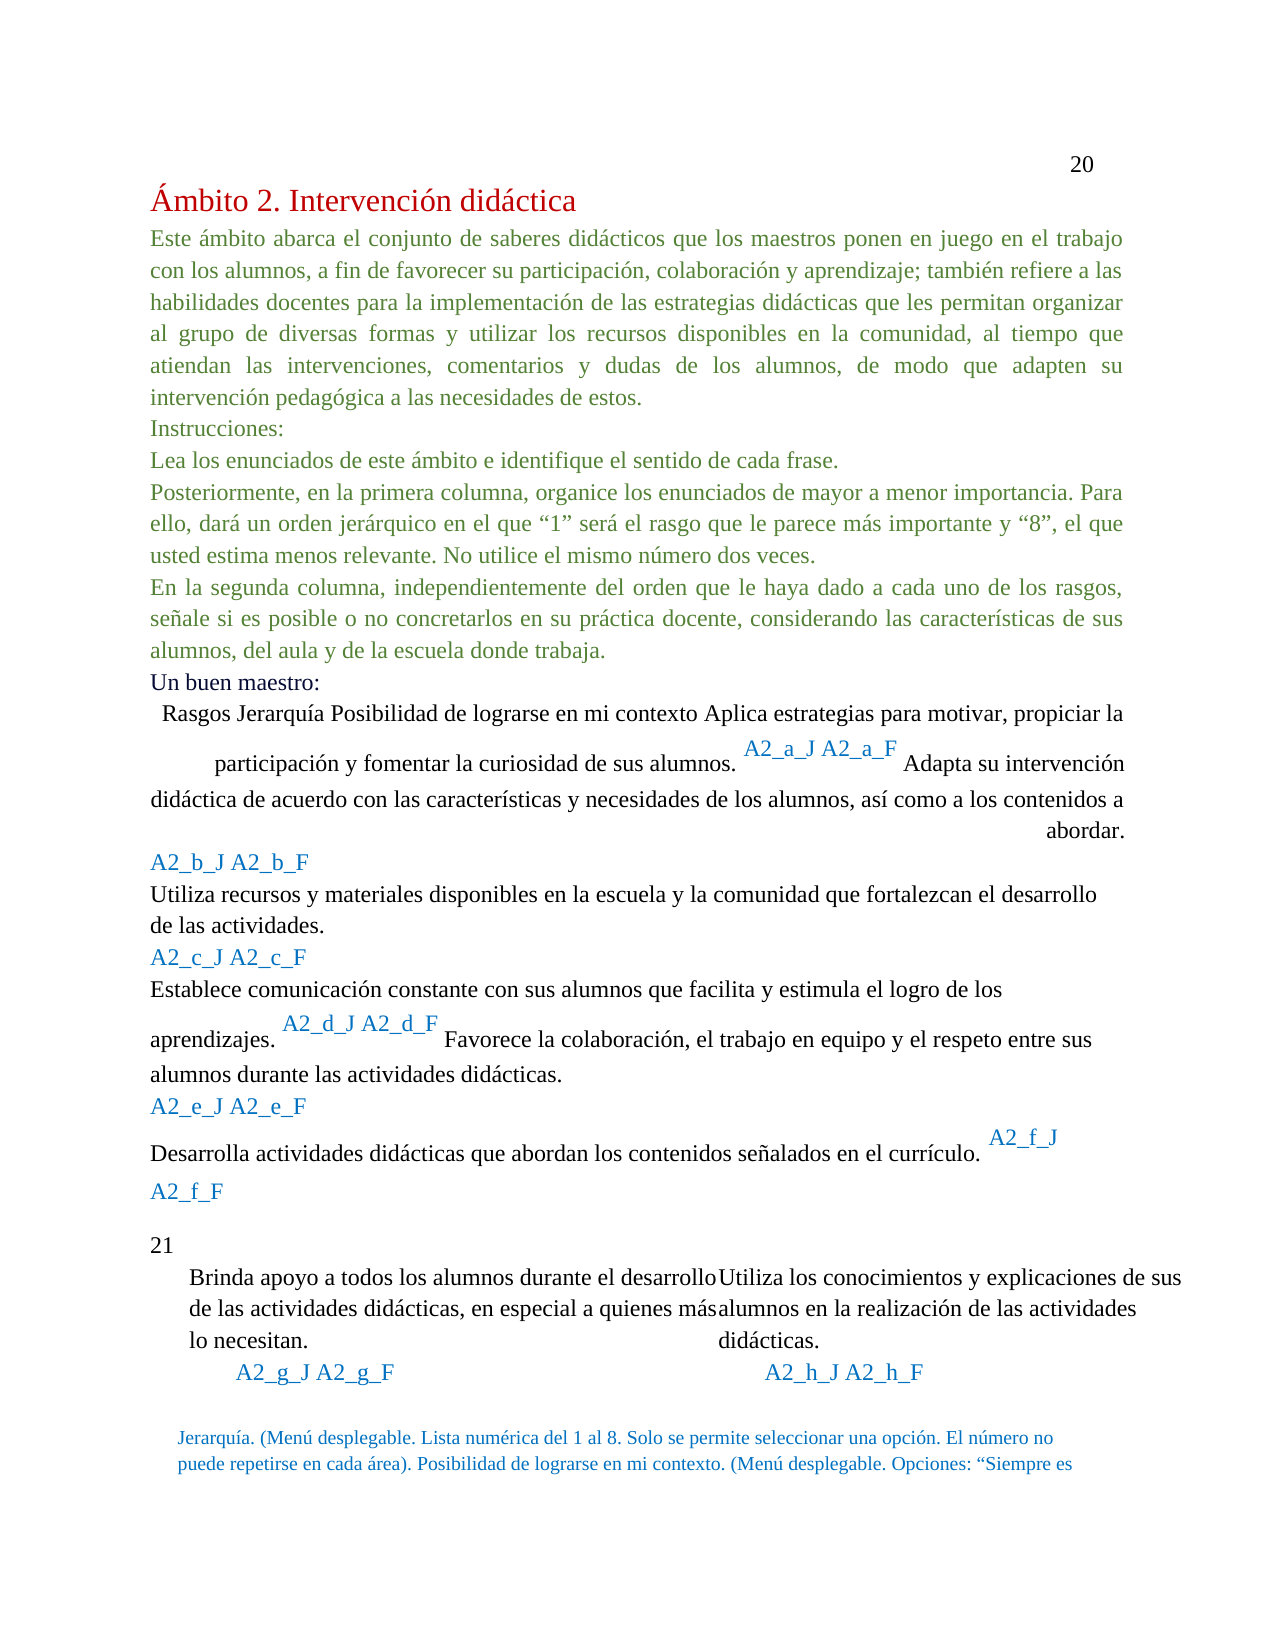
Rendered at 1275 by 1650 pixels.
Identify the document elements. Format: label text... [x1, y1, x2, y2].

text A2_g_J A2_g_F [235, 1358, 470, 1385]
text A2_e_J A2_e_F [150, 1092, 1125, 1119]
text A2_h_J A2_h_F [764, 1358, 999, 1385]
text A2_b_J A2_b_F [150, 848, 1125, 876]
text Desarrolla actividades didácticas que abordan los contenidos señalados en el currículo. A2_f_J A2_f_F [150, 1123, 1125, 1224]
text A2_c_J A2_c_F [150, 943, 1125, 971]
text Ámbito 2. Intervención didáctica [150, 182, 1125, 219]
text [177, 1426, 1097, 1475]
text Lea los enunciados de este ámbito e identifique el sentido de cada frase. [150, 446, 1125, 473]
text 20 [1070, 150, 1098, 178]
text Un buen maestro: [150, 668, 1125, 695]
text Utiliza los conocimientos y explicaciones de sus alumnos en la realización de las actividades didácticas. [718, 1263, 1198, 1353]
text Establece comunicación constante con sus alumnos que facilita y estimula el logro de los aprendizajes. A2_d_J A2_d_F Favorece la colaboración, el trabajo en equipo y el respeto entre sus alumnos durante las actividades didácticas. [150, 975, 1125, 1088]
text Este ámbito abarca el conjunto de saberes didácticos que los maestros ponen en juego en el trabajo con los alumnos, a fin de favorecer su participación, colaboración y aprendizaje; también refiere a las habilidades docentes para la implementación de las estrategias didácticas que les permitan organizar al grupo de diversas formas y utilizar los recursos disponibles en la comunidad, al tiempo que atiendan las intervenciones, comentarios y dudas de los alumnos, de modo que adapten su intervención pedagógica a las necesidades de estos. [150, 224, 1125, 410]
text En la segunda columna, independientemente del orden que le haya dado a cada uno de los rasgos, señale si es posible o no concretarlos en su práctica docente, considerando las características de sus alumnos, del aula y de la escuela donde trabaja. [150, 573, 1125, 663]
text Instrucciones: [150, 414, 1125, 442]
text Brinda apoyo a todos los alumnos durante el desarrollo de las actividades didácticas, en especial a quienes más lo necesitan. [189, 1263, 637, 1353]
text Rasgos Jerarquía Posibilidad de lograrse en mi contexto Aplica estrategias para motivar, propiciar la participación y fomentar la curiosidad de sus alumnos. A2_a_J A2_a_F Adapta su intervención didáctica de acuerdo con las características y necesidades de los alumnos, así como a los contenidos a abordar. [150, 699, 1125, 844]
text 21 [150, 1231, 1125, 1258]
text Utiliza recursos y materiales disponibles en la escuela y la comunidad que fortalezcan el desarrollo de las actividades. [150, 880, 1125, 939]
text Posteriormente, en la primera columna, organice los enunciados de mayor a menor importancia. Para ello, dará un orden jerárquico en el que “1” será el rasgo que le parece más importante y “8”, el que usted estima menos relevante. No utilice el mismo número dos veces. [150, 478, 1125, 568]
